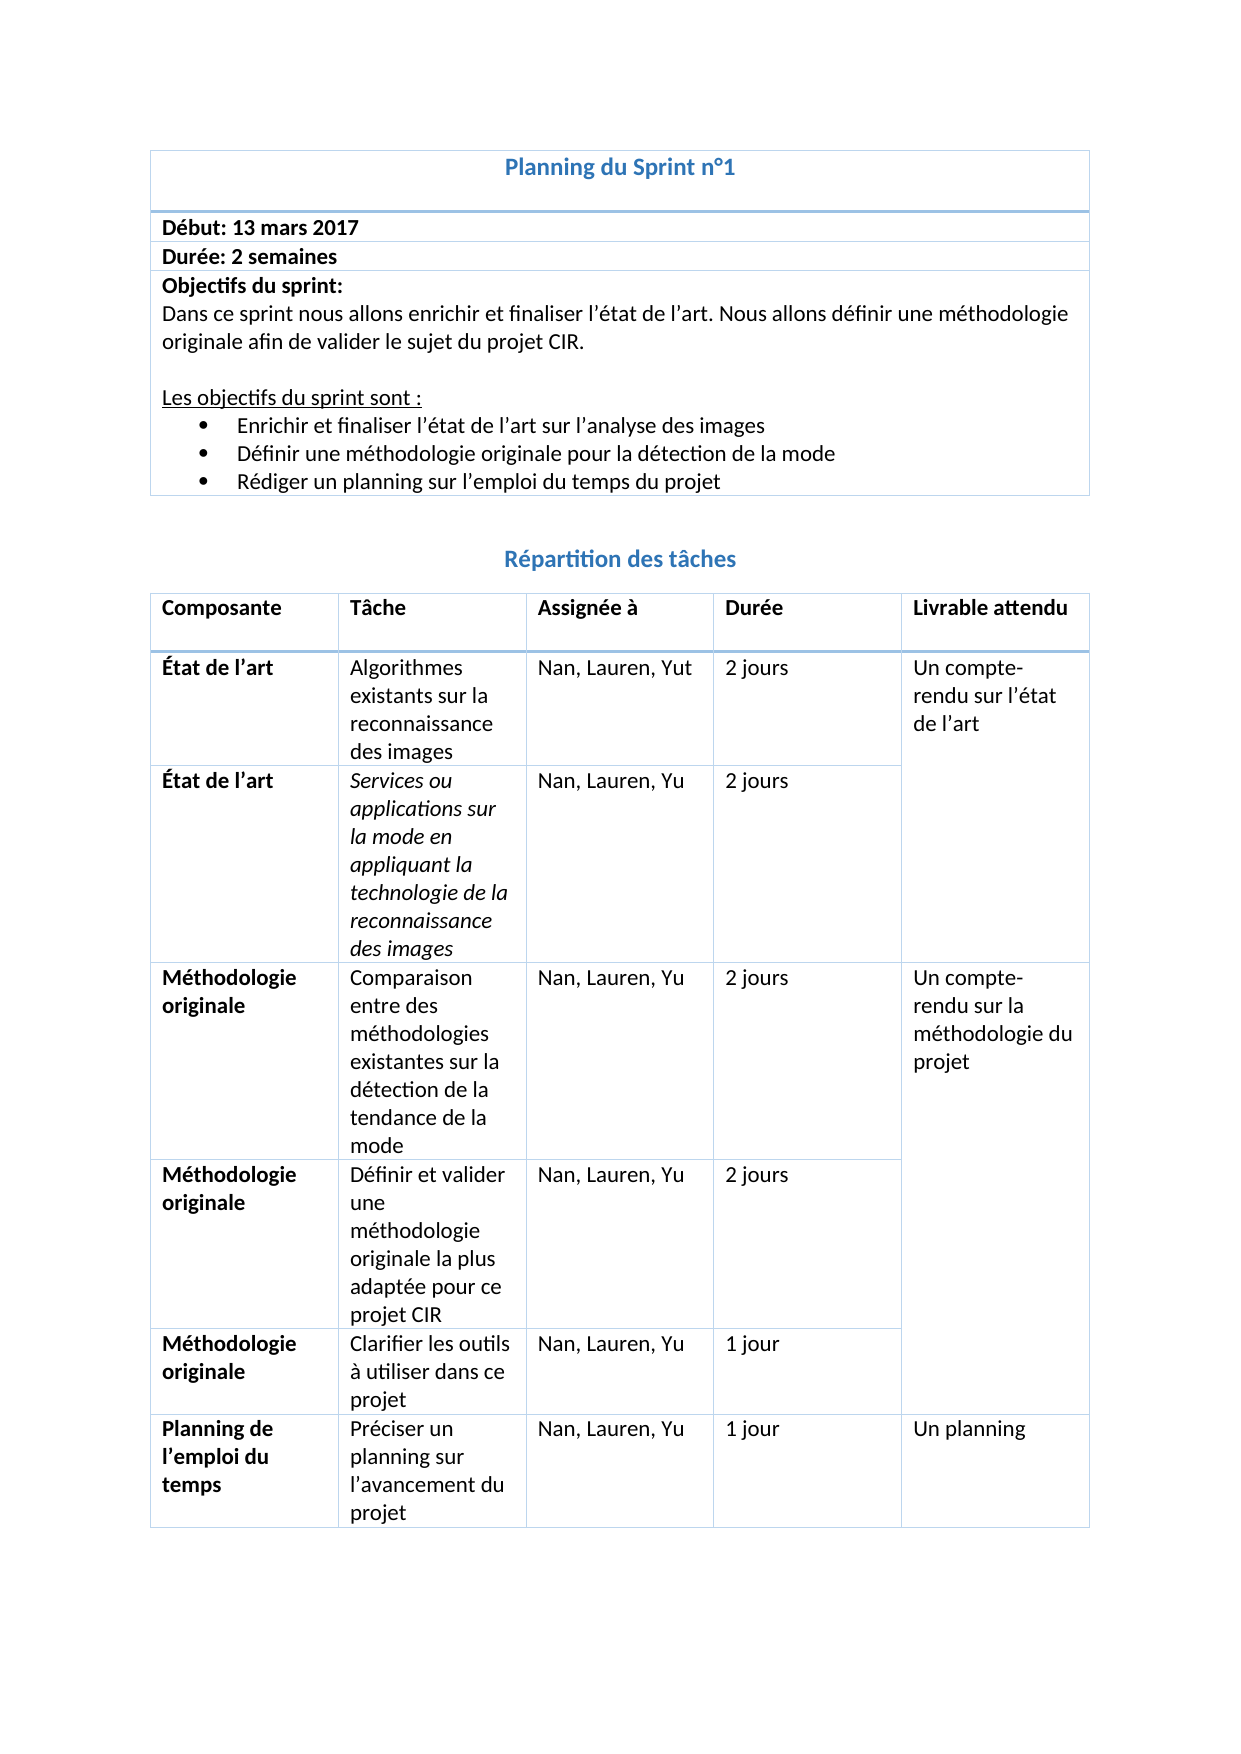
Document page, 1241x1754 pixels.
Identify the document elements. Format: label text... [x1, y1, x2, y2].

table_header Planning du Sprint n°1 [151, 151, 1089, 209]
table_cell Méthodologie originale [151, 1329, 338, 1413]
table_cell Nan, Lauren, Yu [527, 766, 713, 962]
table_cell Nan, Lauren, Yut [527, 653, 713, 765]
table_cell Nan, Lauren, Yu [527, 1415, 713, 1527]
table_cell Clarifier les outils à utiliser dans ce projet [339, 1329, 526, 1413]
table_cell Durée: 2 semaines [151, 242, 1089, 270]
table_cell Algorithmes existants sur la reconnaissance des images [339, 653, 526, 765]
table_header Composante [151, 594, 338, 649]
table_cell Nan, Lauren, Yu [527, 963, 713, 1159]
table_cell Objectifs du sprint: Dans ce sprint nous allons enrichir et finaliser l’état de l’art. Nous allons définir une méthodologie originale afin de valider le sujet du projet CIR. Les objectifs du sprint sont : Enrichir et finaliser l’état de l’art sur l’analyse des images Définir une méthodologie originale pour la détection de la mode Rédiger un planning sur l’emploi du temps du projet [151, 271, 1089, 495]
table_cell Méthodologie originale [151, 963, 338, 1159]
table_cell Définir et valider une méthodologie originale la plus adaptée pour ce projet CIR [339, 1160, 526, 1328]
table_cell Un compte-rendu sur l’état de l’art [902, 653, 1089, 962]
table_cell Nan, Lauren, Yu [527, 1329, 713, 1413]
table_cell 2 jours [714, 1160, 901, 1328]
table_cell Préciser un planning sur l’avancement du projet [339, 1415, 526, 1527]
table_cell 1 jour [714, 1415, 901, 1527]
table_cell État de l’art [151, 653, 338, 765]
table_cell Comparaison entre des méthodologies existantes sur la détection de la tendance de la mode [339, 963, 526, 1159]
table_cell Un planning [902, 1415, 1089, 1527]
table_cell 2 jours [714, 653, 901, 765]
table_cell 2 jours [714, 963, 901, 1159]
table_header Livrable attendu [902, 594, 1089, 649]
table_cell État de l’art [151, 766, 338, 962]
table_cell Méthodologie originale [151, 1160, 338, 1328]
table_header Assignée à [527, 594, 713, 649]
table_cell Planning de l’emploi du temps [151, 1415, 338, 1527]
table_header Durée [714, 594, 901, 649]
table_cell Début: 13 mars 2017 [151, 213, 1089, 241]
table_cell Un compte-rendu sur la méthodologie du projet [902, 963, 1089, 1413]
table_header Tâche [339, 594, 526, 649]
table_cell 1 jour [714, 1329, 901, 1413]
table_cell Nan, Lauren, Yu [527, 1160, 713, 1328]
text Répartition des tâches [150, 543, 1090, 573]
table_cell Services ou applications sur la mode en appliquant la technologie de la reconnaissance des images [339, 766, 526, 962]
table_cell 2 jours [714, 766, 901, 962]
